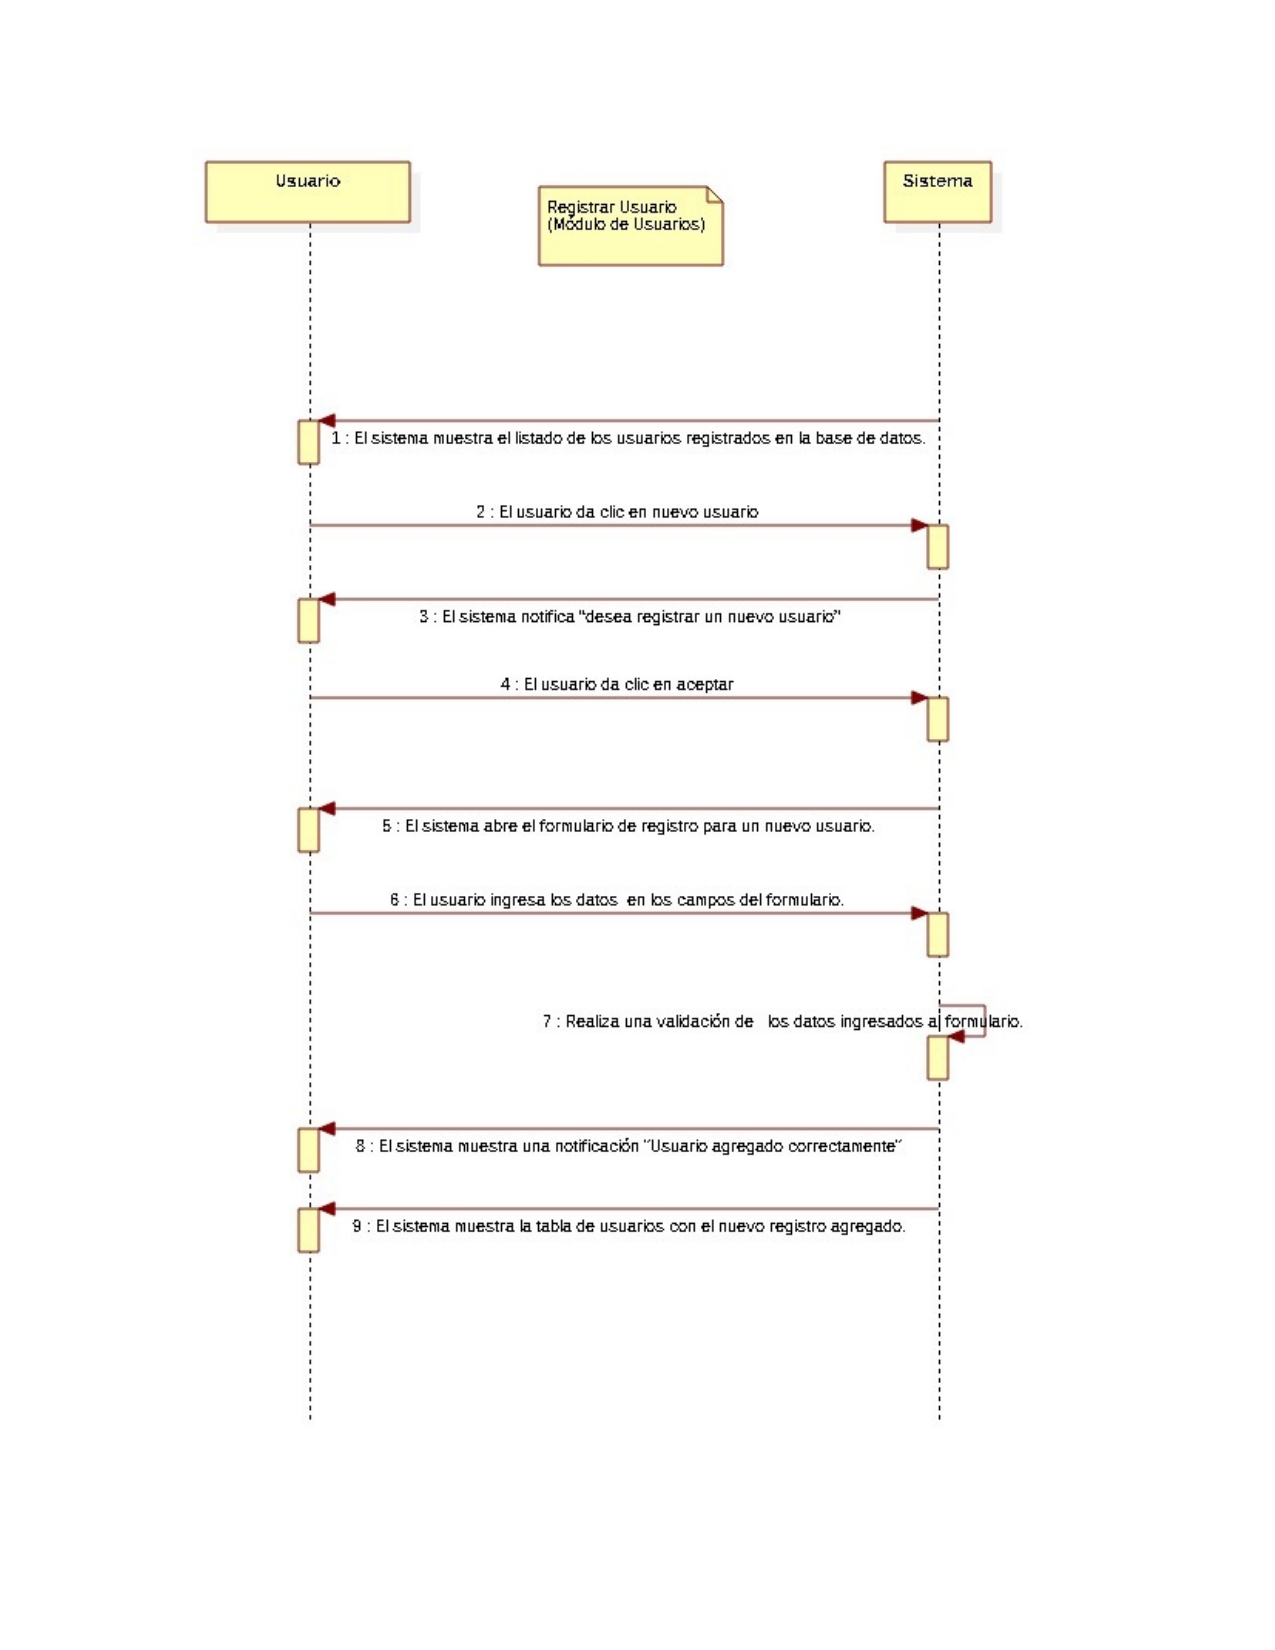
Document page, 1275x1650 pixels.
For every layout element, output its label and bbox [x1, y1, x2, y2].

picture [192, 147, 1083, 1483]
